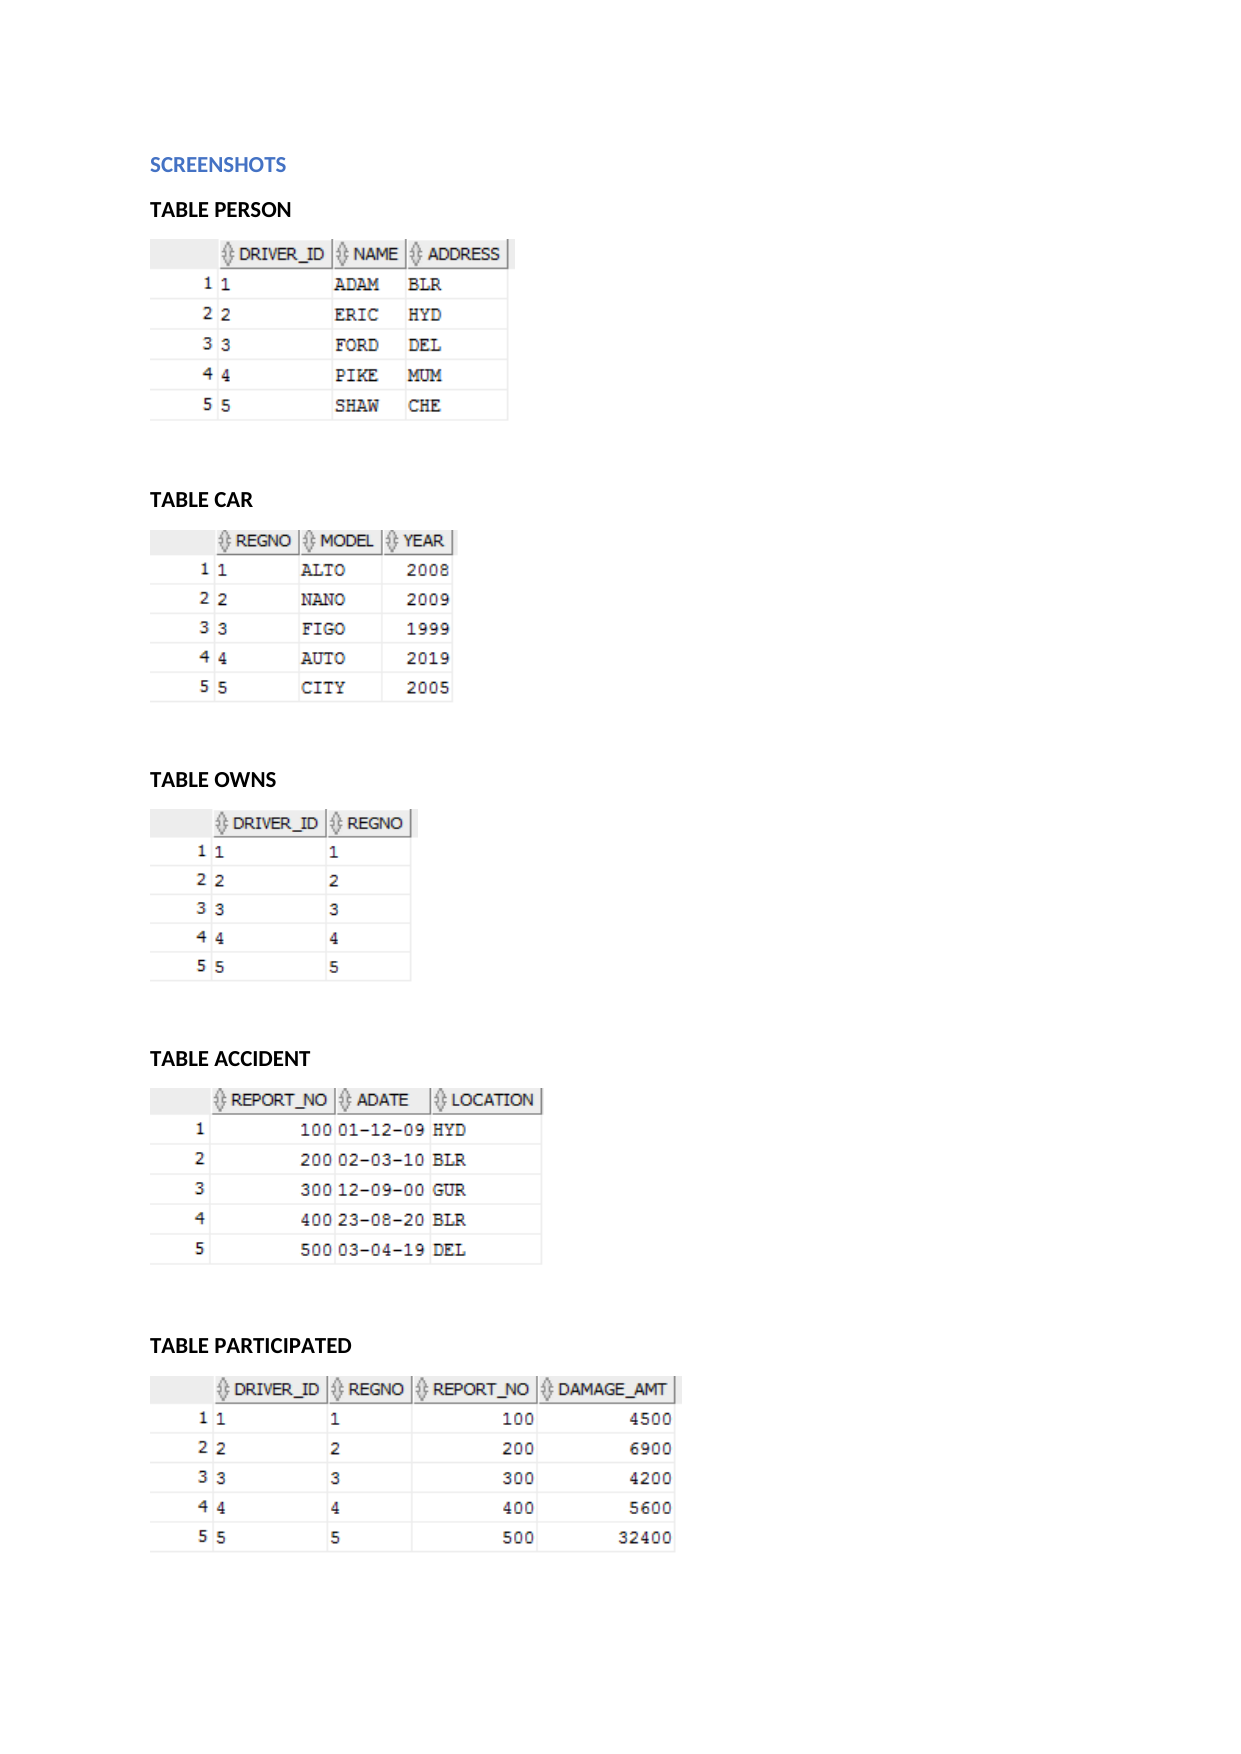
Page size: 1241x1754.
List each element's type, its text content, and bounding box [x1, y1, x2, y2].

text TABLE ACCIDENT [150, 1044, 1090, 1072]
picture [150, 1088, 544, 1271]
text TABLE CAR [150, 485, 1090, 513]
picture [150, 239, 515, 424]
text TABLE OWNS [150, 765, 1090, 793]
picture [150, 809, 418, 983]
picture [150, 1376, 682, 1560]
text TABLE PERSON [150, 195, 1090, 223]
text TABLE PARTICIPATED [150, 1332, 1090, 1360]
picture [150, 530, 458, 704]
text SCREENSHOTS [150, 150, 1090, 178]
